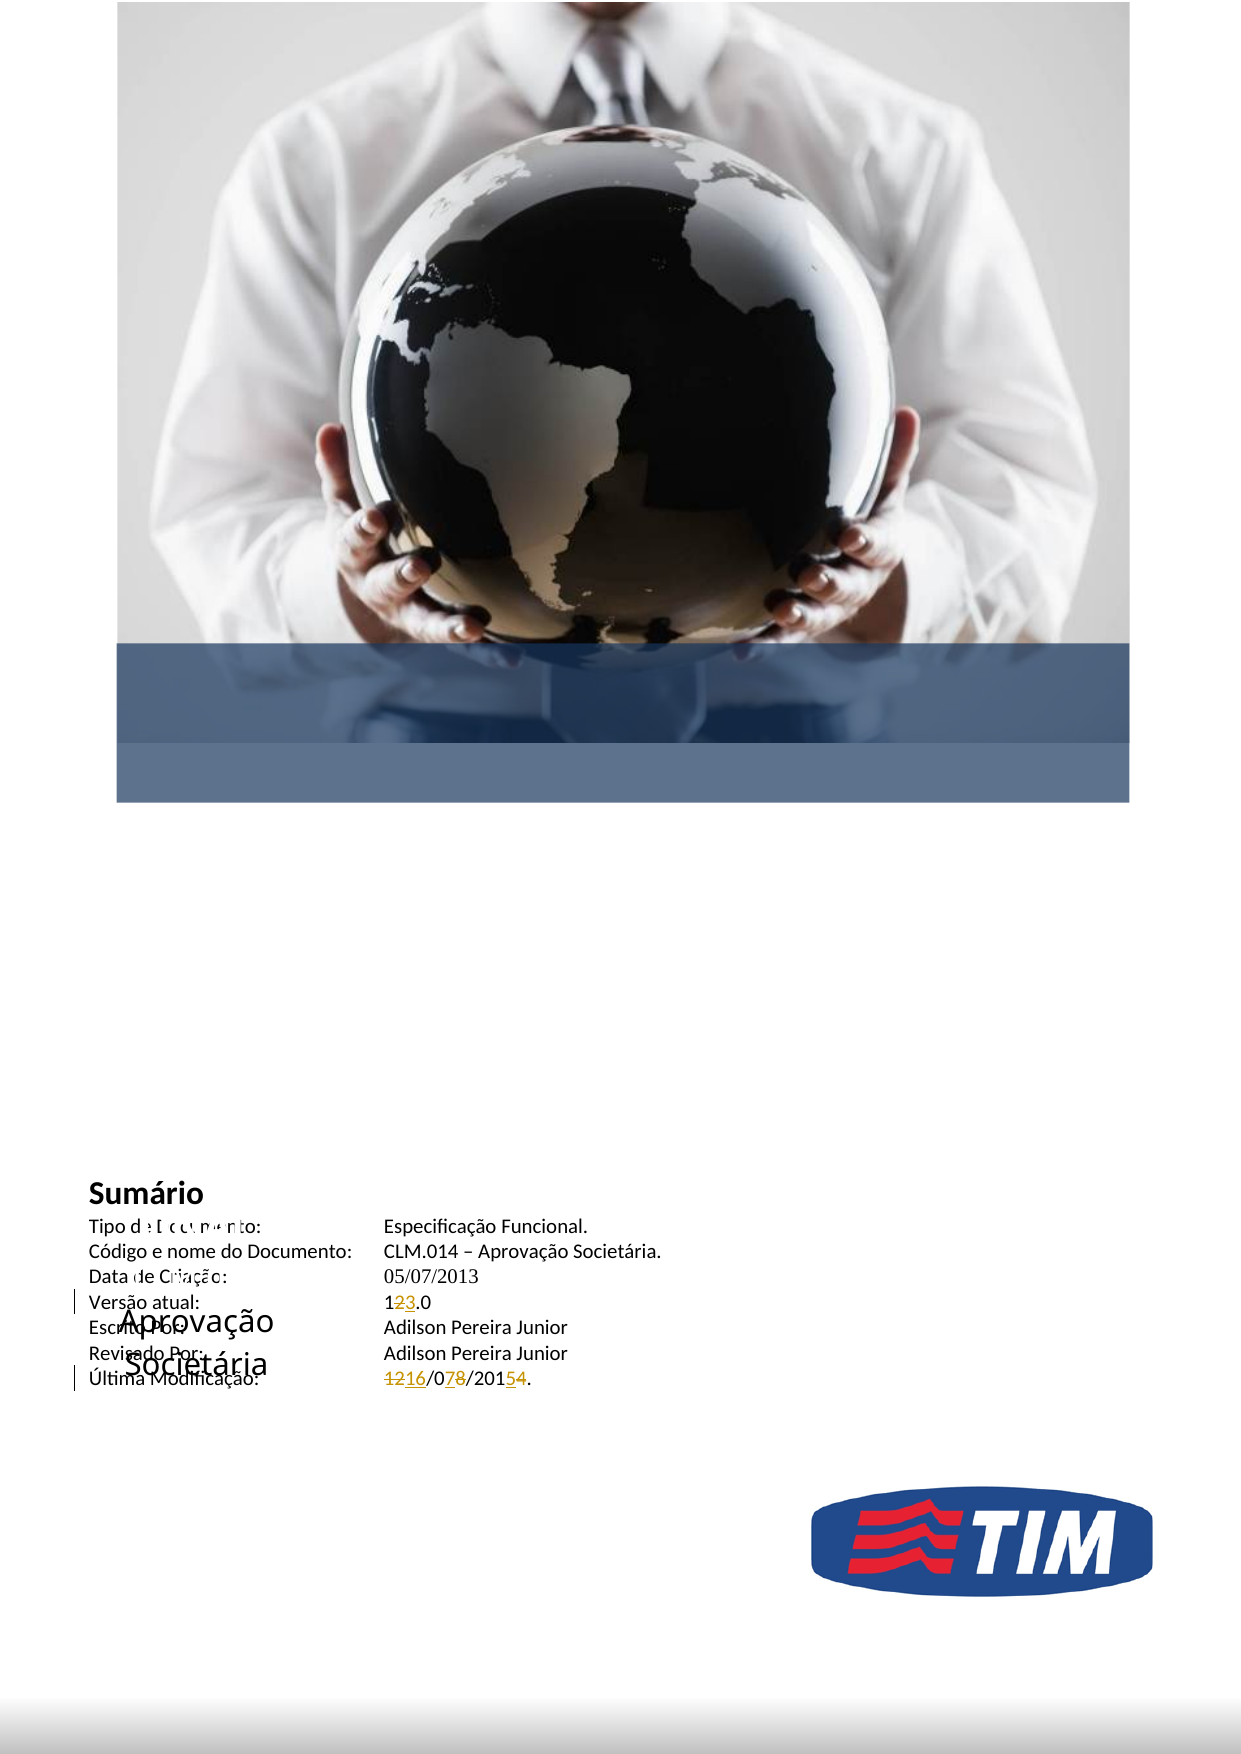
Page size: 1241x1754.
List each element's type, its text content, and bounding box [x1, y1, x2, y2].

text Última Modificação: /0/201. [89, 1365, 1122, 1391]
text Escrito Por: Adilson Pereira Junior [131, 1314, 1122, 1340]
picture [117, 2, 1130, 643]
text Código e nome do Documento: CLM.014 – Aprovação Societária. [89, 1238, 1122, 1264]
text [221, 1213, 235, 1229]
text Revisado Por: Adilson Pereira Junior [89, 1340, 1122, 1365]
text Versão atual: 1.0 [89, 1289, 1122, 1314]
text Tipo de Documento: Especificação Funcional. [241, 1213, 1122, 1238]
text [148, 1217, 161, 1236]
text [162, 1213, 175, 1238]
text Sumário [89, 1172, 1122, 1213]
text Data de Criação: 05/07/2013 [89, 1264, 1122, 1289]
